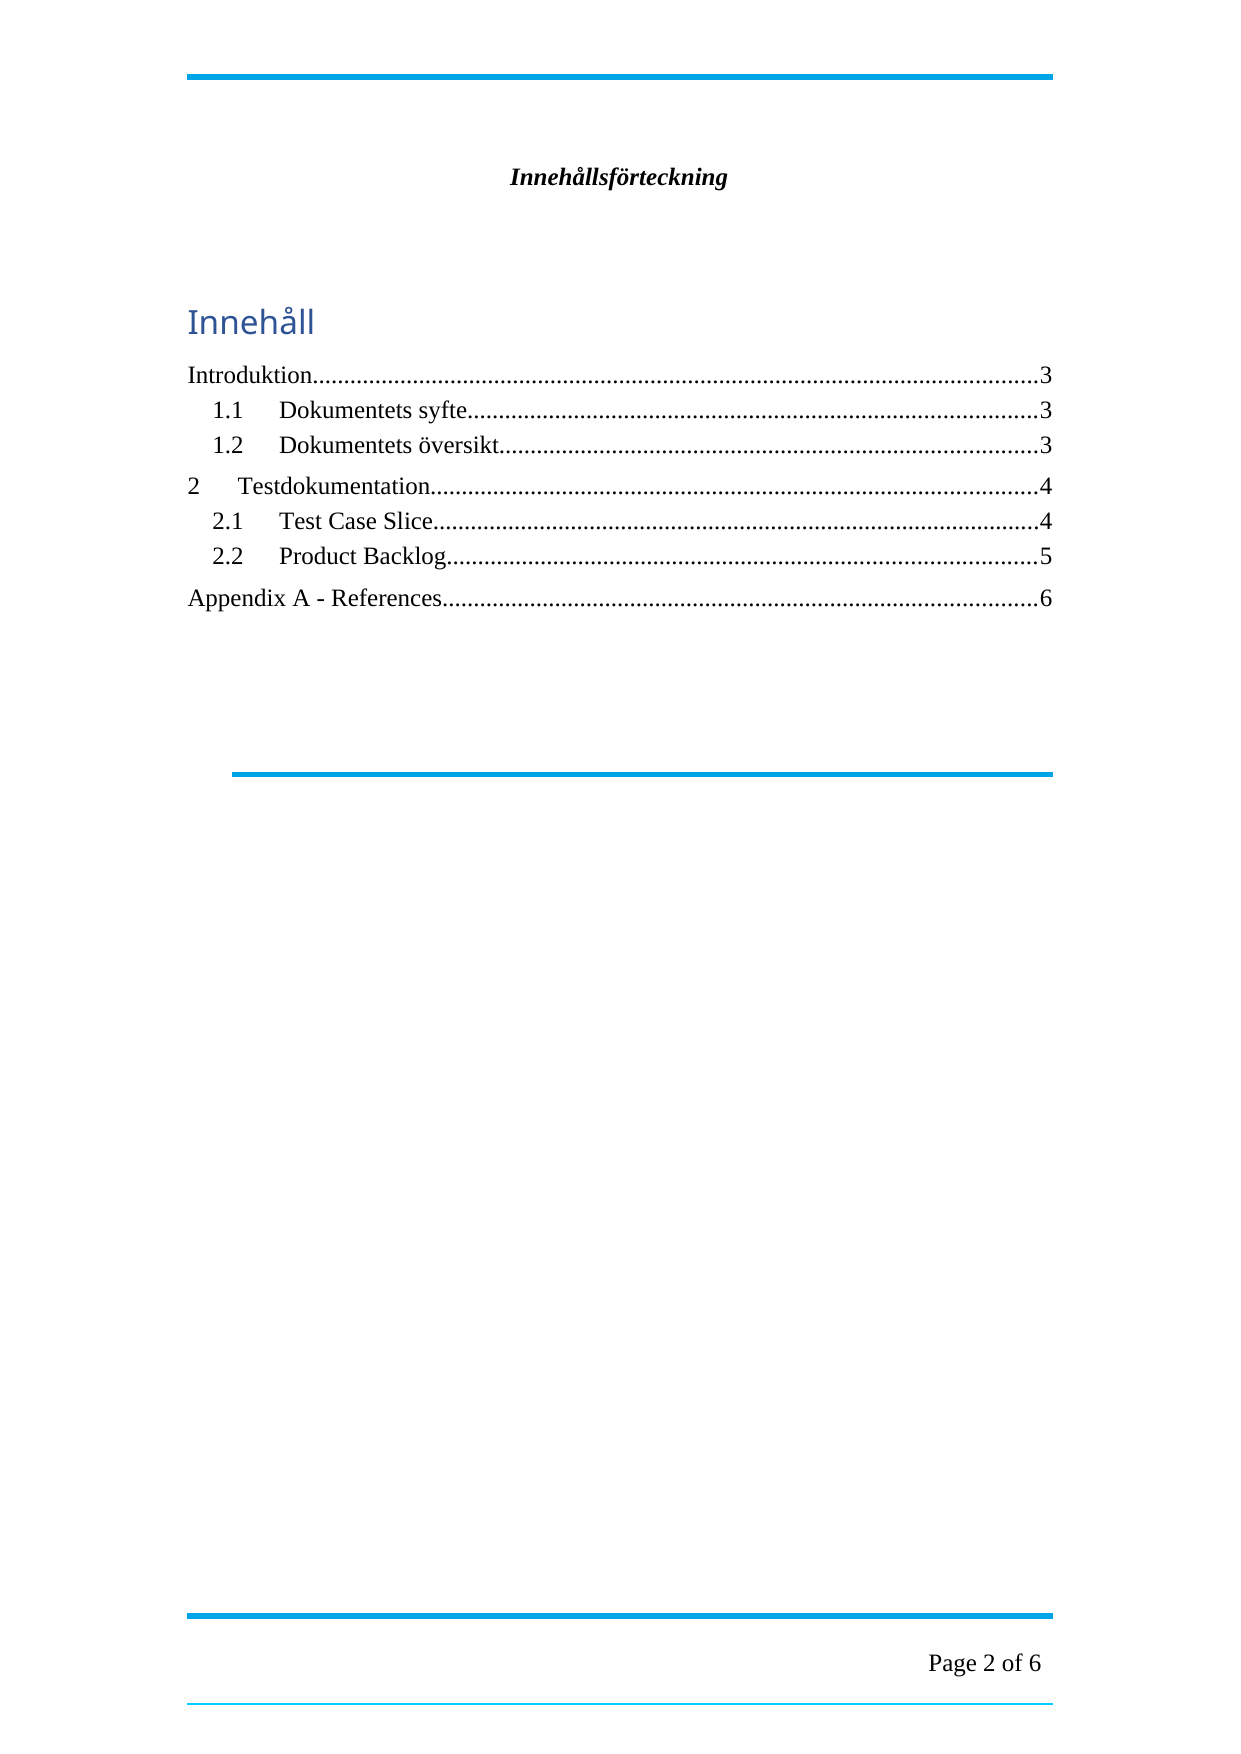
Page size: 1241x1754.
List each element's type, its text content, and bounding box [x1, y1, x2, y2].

text Innehållsförteckning [187, 162, 1053, 191]
